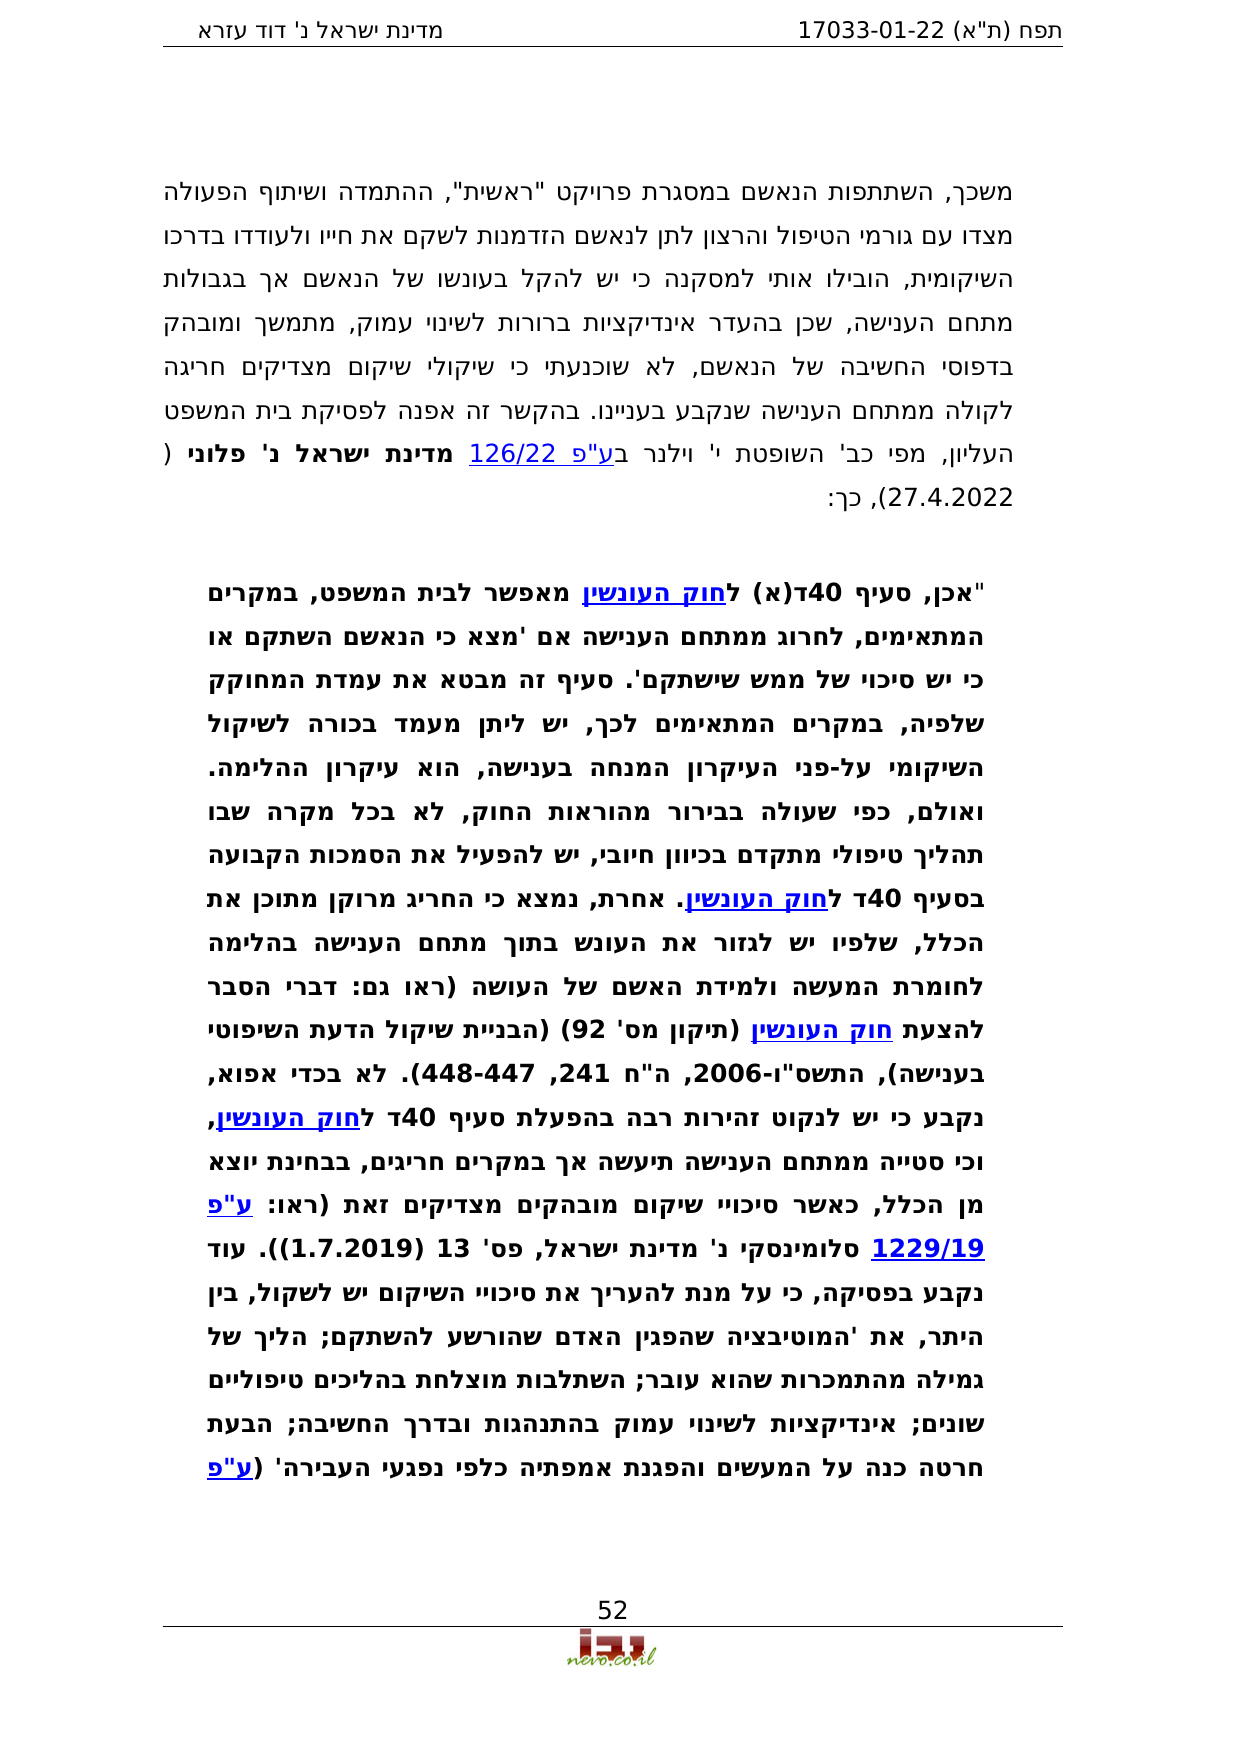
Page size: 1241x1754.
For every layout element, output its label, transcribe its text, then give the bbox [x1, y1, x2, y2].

picture [567, 1628, 658, 1667]
text משכך, השתתפות הנאשם במסגרת פרויקט "ראשית", ההתמדה ושיתוף הפעולה מצדו עם גורמי הטיפול והרצון לתן לנאשם הזדמנות לשקם את חייו ולעודדו בדרכו השיקומית, הובילו אותי למסקנה כי יש להקל בעונשו של הנאשם אך בגבולות מתחם הענישה, שכן בהעדר אינדיקציות ברורות לשינוי עמוק, מתמשך ומובהק בדפוסי החשיבה של הנאשם, לא שוכנעתי כי שיקולי שיקום מצדיקים חריגה לקולה ממתחם הענישה שנקבע בעניינו. בהקשר זה אפנה לפסיקת בית המשפט העליון, מפי כב' השופטת י' וילנר בע"פ 126/22 מדינת ישראל נ' פלוני (27.4.2022), כך: [162, 177, 1063, 513]
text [207, 578, 985, 1482]
